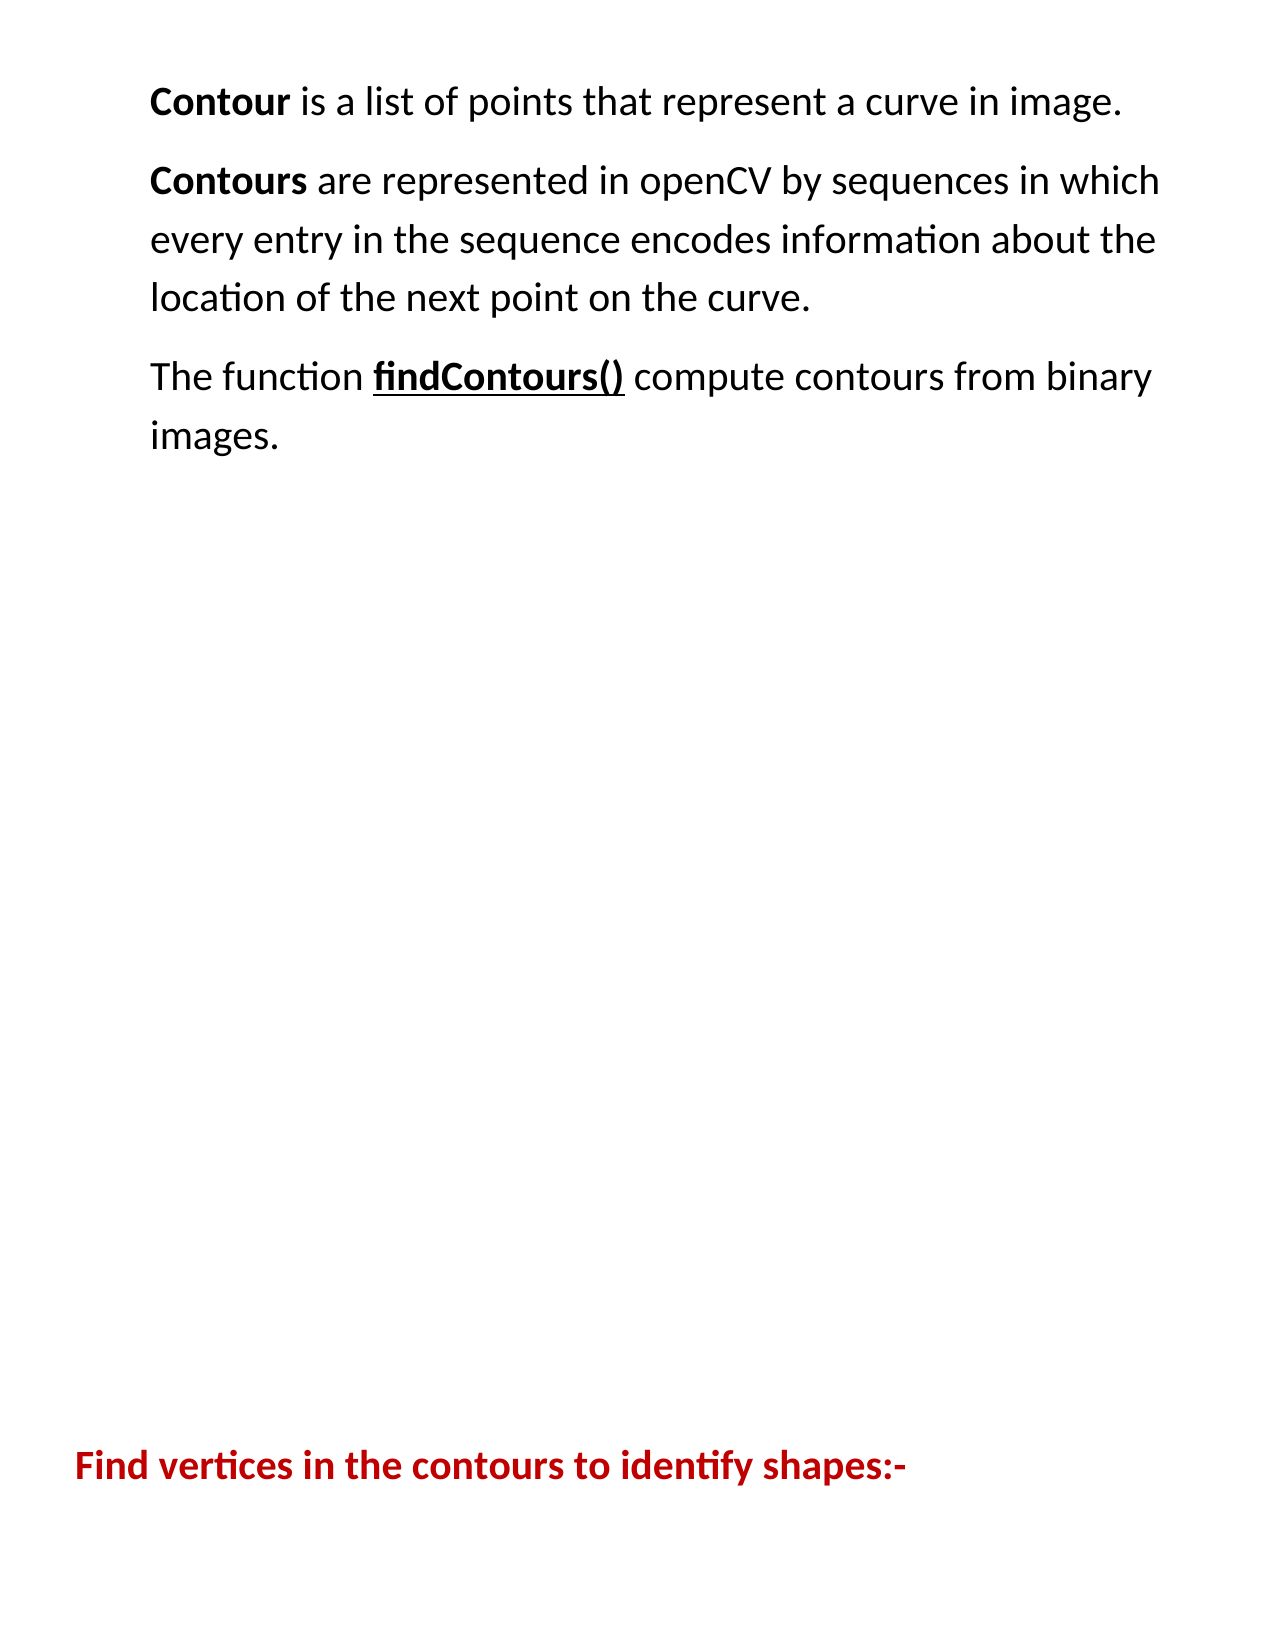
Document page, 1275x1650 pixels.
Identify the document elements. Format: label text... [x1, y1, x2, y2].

text Contours are represented in openCV by sequences in which every entry in the sequence encodes information about the location of the next point on the curve. [150, 154, 1200, 322]
text Find vertices in the contours to identify shapes:- [75, 1439, 1200, 1490]
text Contour is a list of points that represent a curve in image. [75, 75, 1200, 126]
text The function findContours() compute contours from binary images. [150, 350, 1200, 460]
